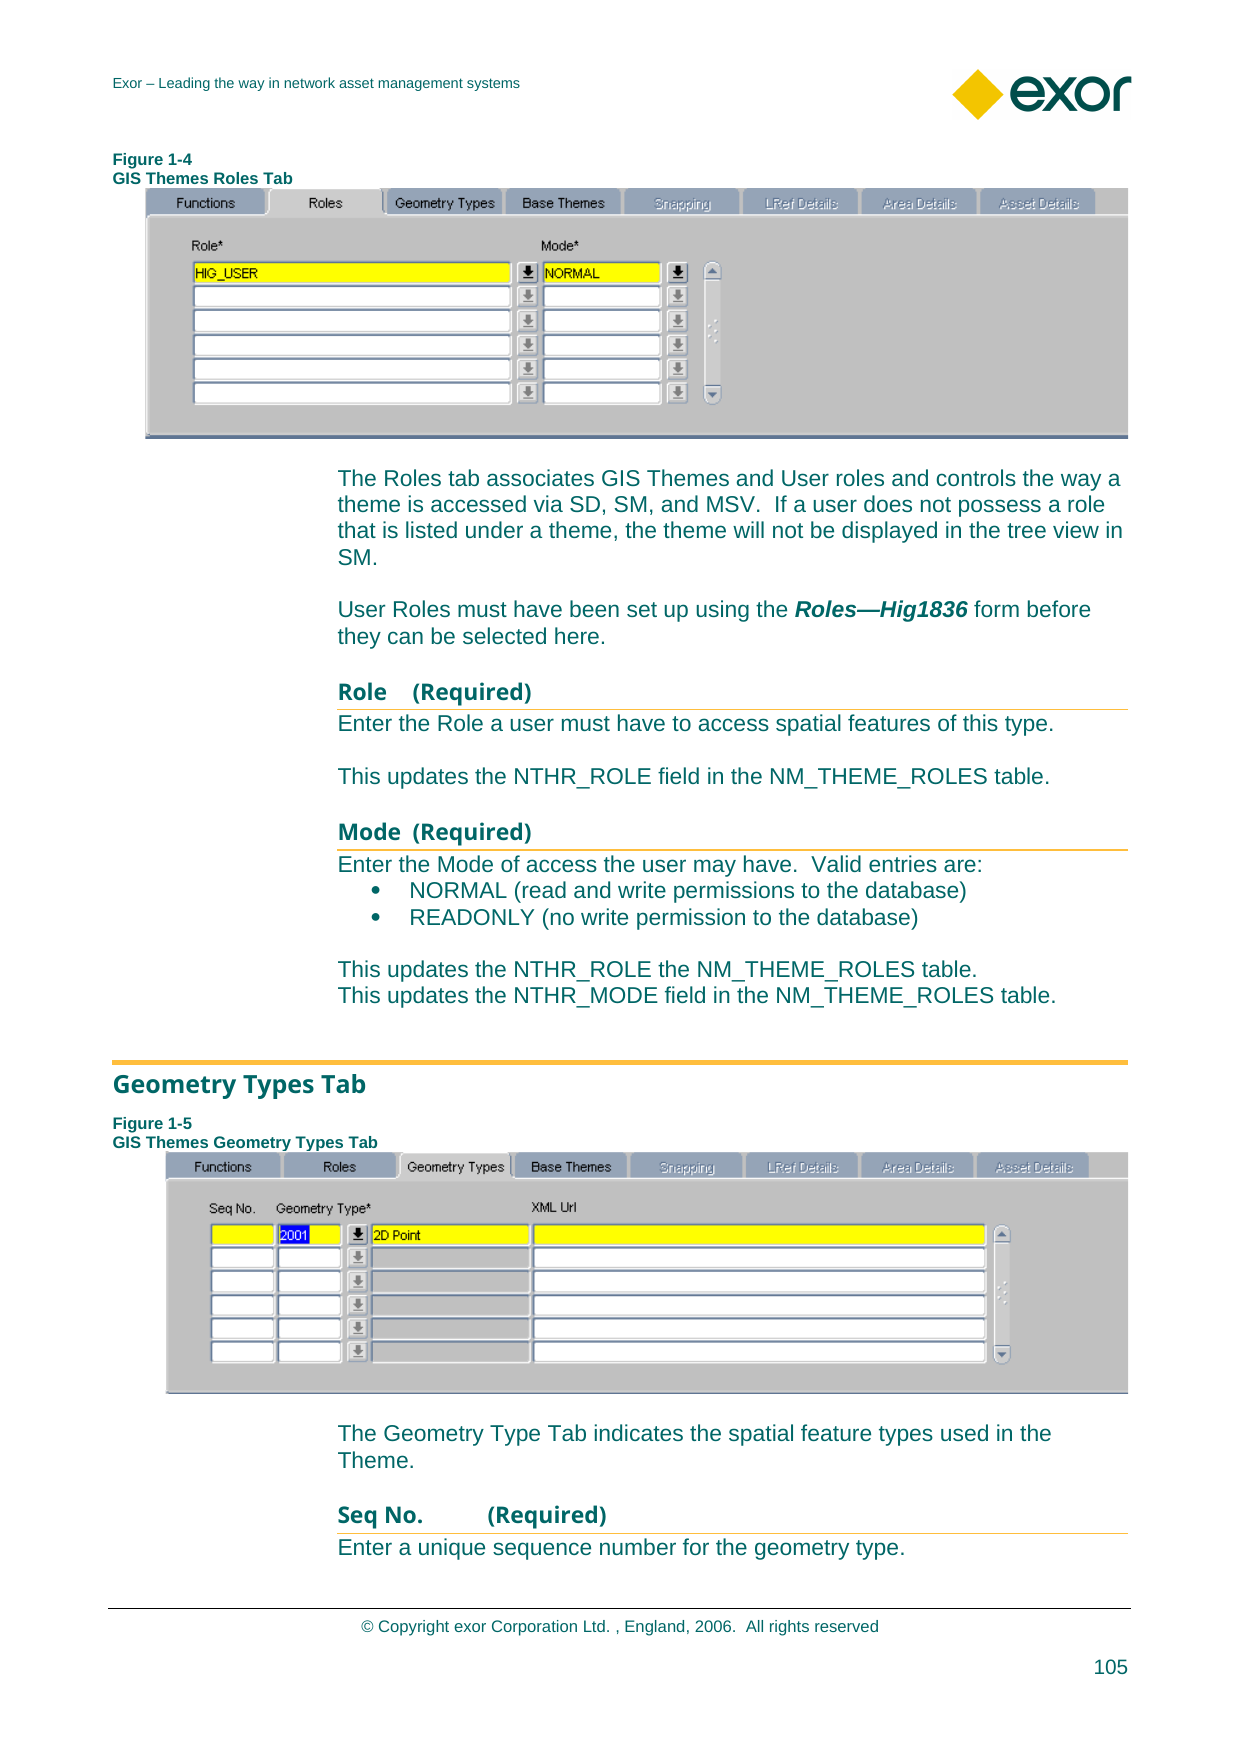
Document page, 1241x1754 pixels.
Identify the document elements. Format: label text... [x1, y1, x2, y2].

text Role (Required) [337, 676, 1128, 709]
text This updates the NTHR_MODE field in the NM_THEME_ROLES table. [337, 982, 1128, 1009]
list NORMAL (read and write permissions to the database) [372, 877, 1128, 903]
text Enter a unique sequence number for the geometry type. [337, 1534, 1128, 1561]
text GIS Themes Geometry Types Tab [112, 1133, 1128, 1152]
picture [951, 69, 1132, 120]
text Enter the Role a user must have to access spatial features of this type. [337, 710, 1128, 737]
text User Roles must have been set up using the Roles—Hig1836 form before they can be selected here. [337, 596, 1128, 649]
text Seq No. (Required) [337, 1499, 1128, 1533]
text Figure 1-4 [112, 150, 1128, 169]
list READONLY (no write permission to the database) [372, 903, 1128, 930]
text GIS Themes Roles Tab [112, 169, 1128, 188]
text The Roles tab associates GIS Themes and User roles and controls the way a theme is accessed via SD, SM, and MSV. If a user does not possess a role that is listed under a theme, the theme will not be displayed in the tree view in SM. [337, 465, 1128, 570]
text This updates the NTHR_ROLE the NM_THEME_ROLES table. [337, 956, 1128, 982]
picture [165, 1151, 1129, 1394]
text Enter the Mode of access the user may have. Valid entries are: [337, 851, 1128, 877]
text The Geometry Type Tab indicates the spatial feature types used in the Theme. [337, 1420, 1128, 1473]
picture [145, 188, 1129, 439]
text Figure 1-5 [112, 1113, 1128, 1133]
text Geometry Types Tab [112, 1065, 1128, 1101]
text Mode (Required) [337, 816, 1128, 849]
text This updates the NTHR_ROLE field in the NM_THEME_ROLES table. [337, 763, 1128, 789]
